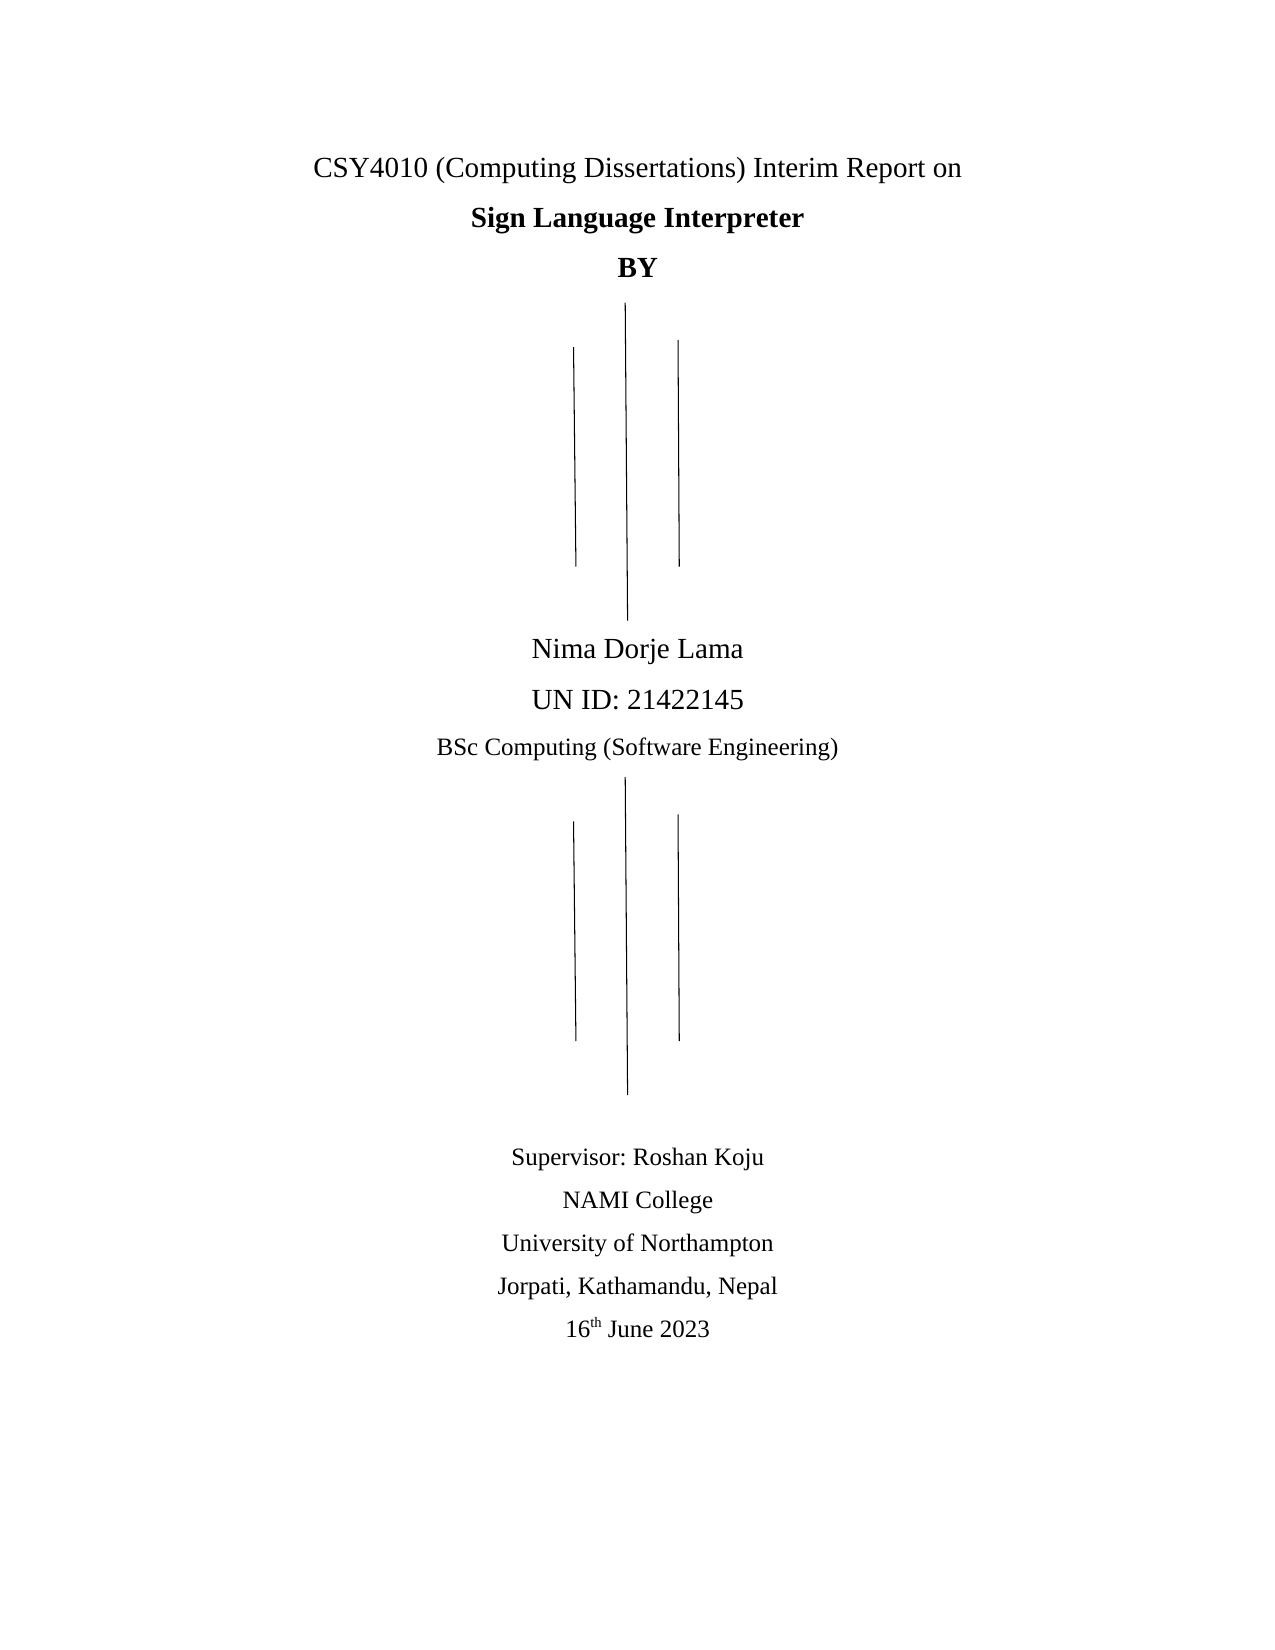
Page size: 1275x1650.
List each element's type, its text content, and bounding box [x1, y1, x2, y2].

text Supervisor: Roshan Koju [150, 1142, 1125, 1171]
text BSc Computing (Software Engineering) [150, 732, 1125, 761]
text CSY4010 (Computing Dissertations) Interim Report on [150, 150, 1125, 183]
text Jorpati, Kathamandu, Nepal [150, 1271, 1125, 1300]
text UN ID: 21422145 [150, 682, 1125, 715]
text NAMI College [150, 1185, 1125, 1214]
text University of Northampton [150, 1228, 1125, 1257]
text Nima Dorje Lama [150, 632, 1125, 665]
text BY [150, 251, 1125, 284]
text 16th June 2023 [150, 1314, 1125, 1343]
text Sign Language Interpreter [150, 200, 1125, 234]
